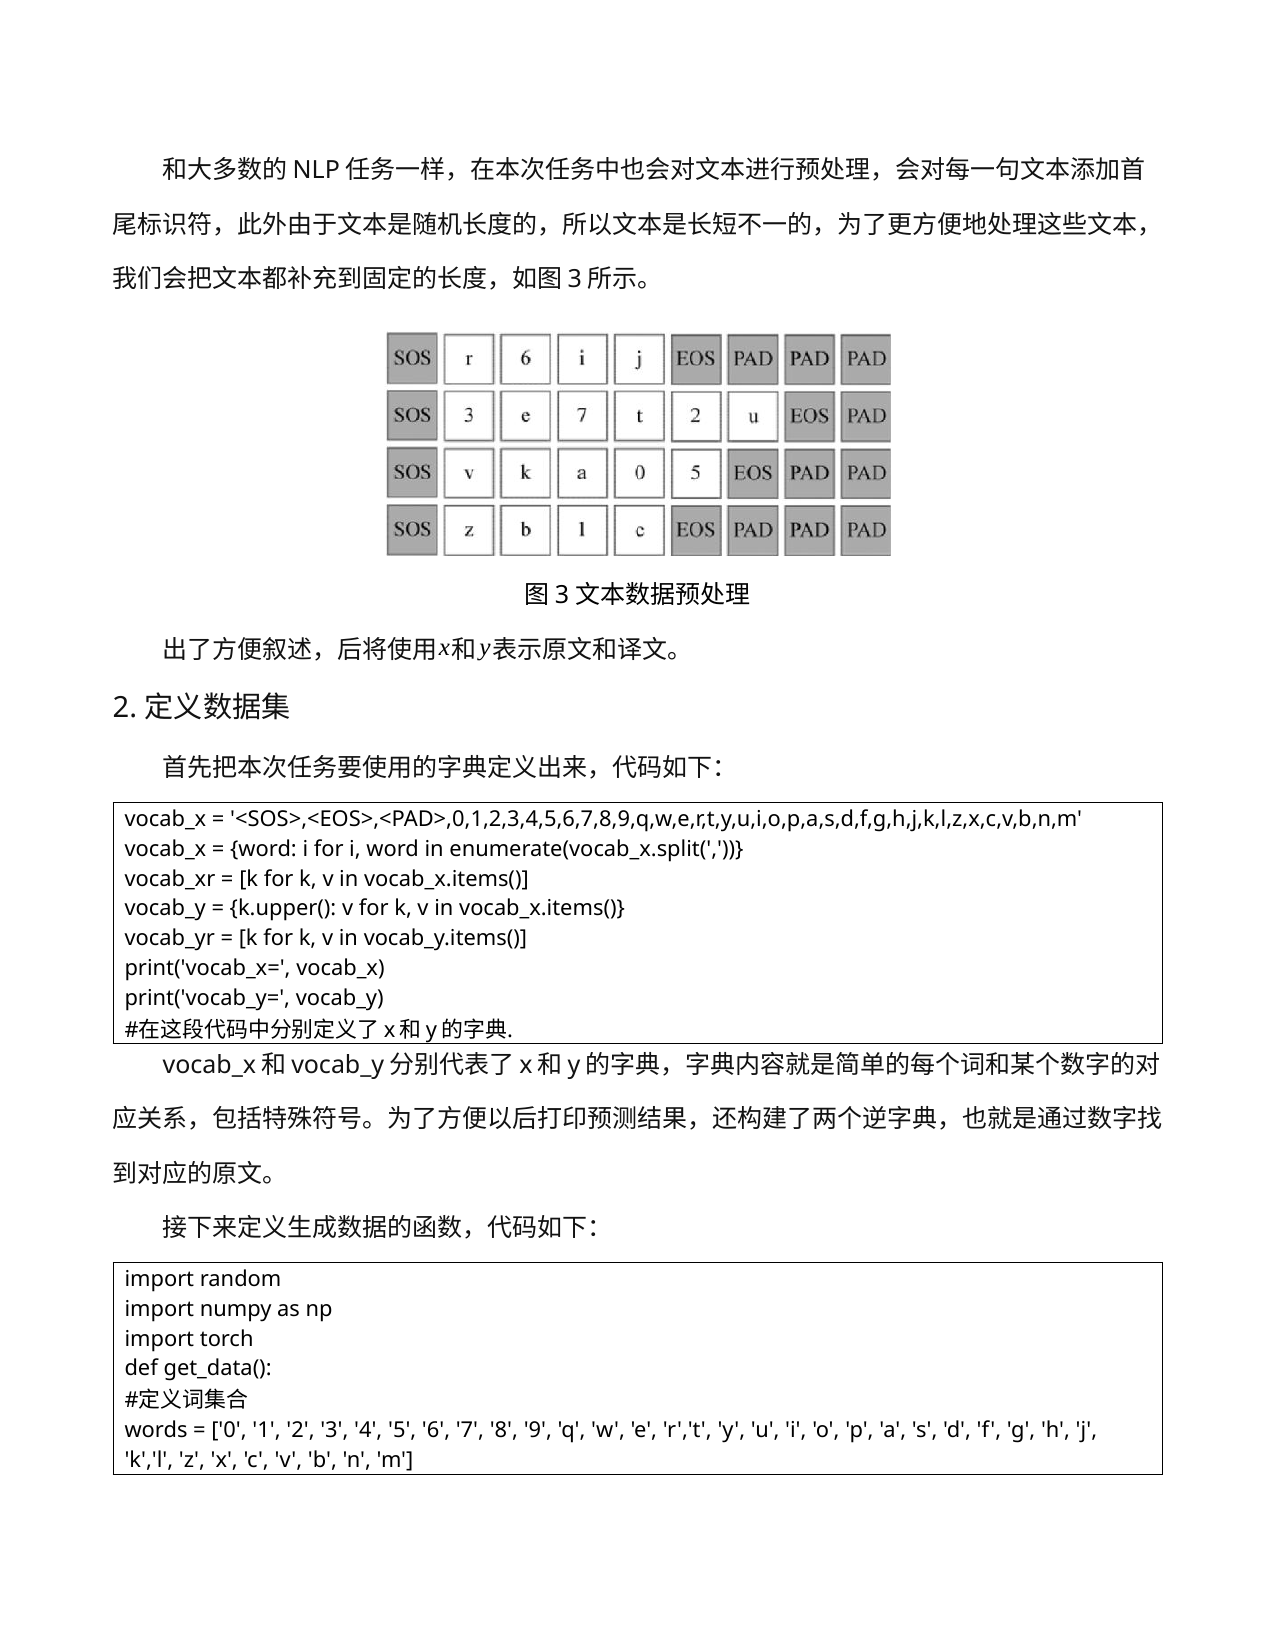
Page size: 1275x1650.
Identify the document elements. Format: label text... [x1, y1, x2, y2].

text 出了方便叙述，后将使用和表示原文和译文。 [112, 630, 1162, 666]
text 接下来定义生成数据的函数，代码如下： [112, 1207, 1162, 1244]
text 首先把本次任务要使用的字典定义出来，代码如下： [112, 748, 1162, 784]
text 和大多数的NLP任务一样，在本次任务中也会对文本进行预处理，会对每一句文本添加首尾标识符，此外由于文本是随机长度的，所以文本是长短不一的，为了更方便地处理这些文本，我们会把文本都补充到固定的长度，如图3所示。 [112, 150, 1162, 295]
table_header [114, 1263, 1162, 1473]
table_header vocab_x = '<SOS>,<EOS>,<PAD>,0,1,2,3,4,5,6,7,8,9,q,w,e,r,t,y,u,i,o,p,a,s,d,f,g,h,j,k,l,z,x,c,v,b,n,m' vocab_x = {word: i for i, word in enumerate(vocab_x.split(','))} vocab_xr = [k for k, v in vocab_x.items()] vocab_y = {k.upper(): v for k, v in vocab_x.items()} vocab_yr = [k for k, v in vocab_y.items()] print('vocab_x=', vocab_x) print('vocab_y=', vocab_y) #在这段代码中分别定义了x和y的字典. [114, 803, 1162, 1043]
text 2. 定义数据集 [112, 684, 1162, 726]
text 图3 文本数据预处理 [112, 575, 1162, 611]
text vocab_x和vocab_y分别代表了x和y的字典，字典内容就是简单的每个词和某个数字的对应关系，包括特殊符号。为了方便以后打印预测结果，还构建了两个逆字典，也就是通过数字找到对应的原文。 [112, 1044, 1162, 1189]
